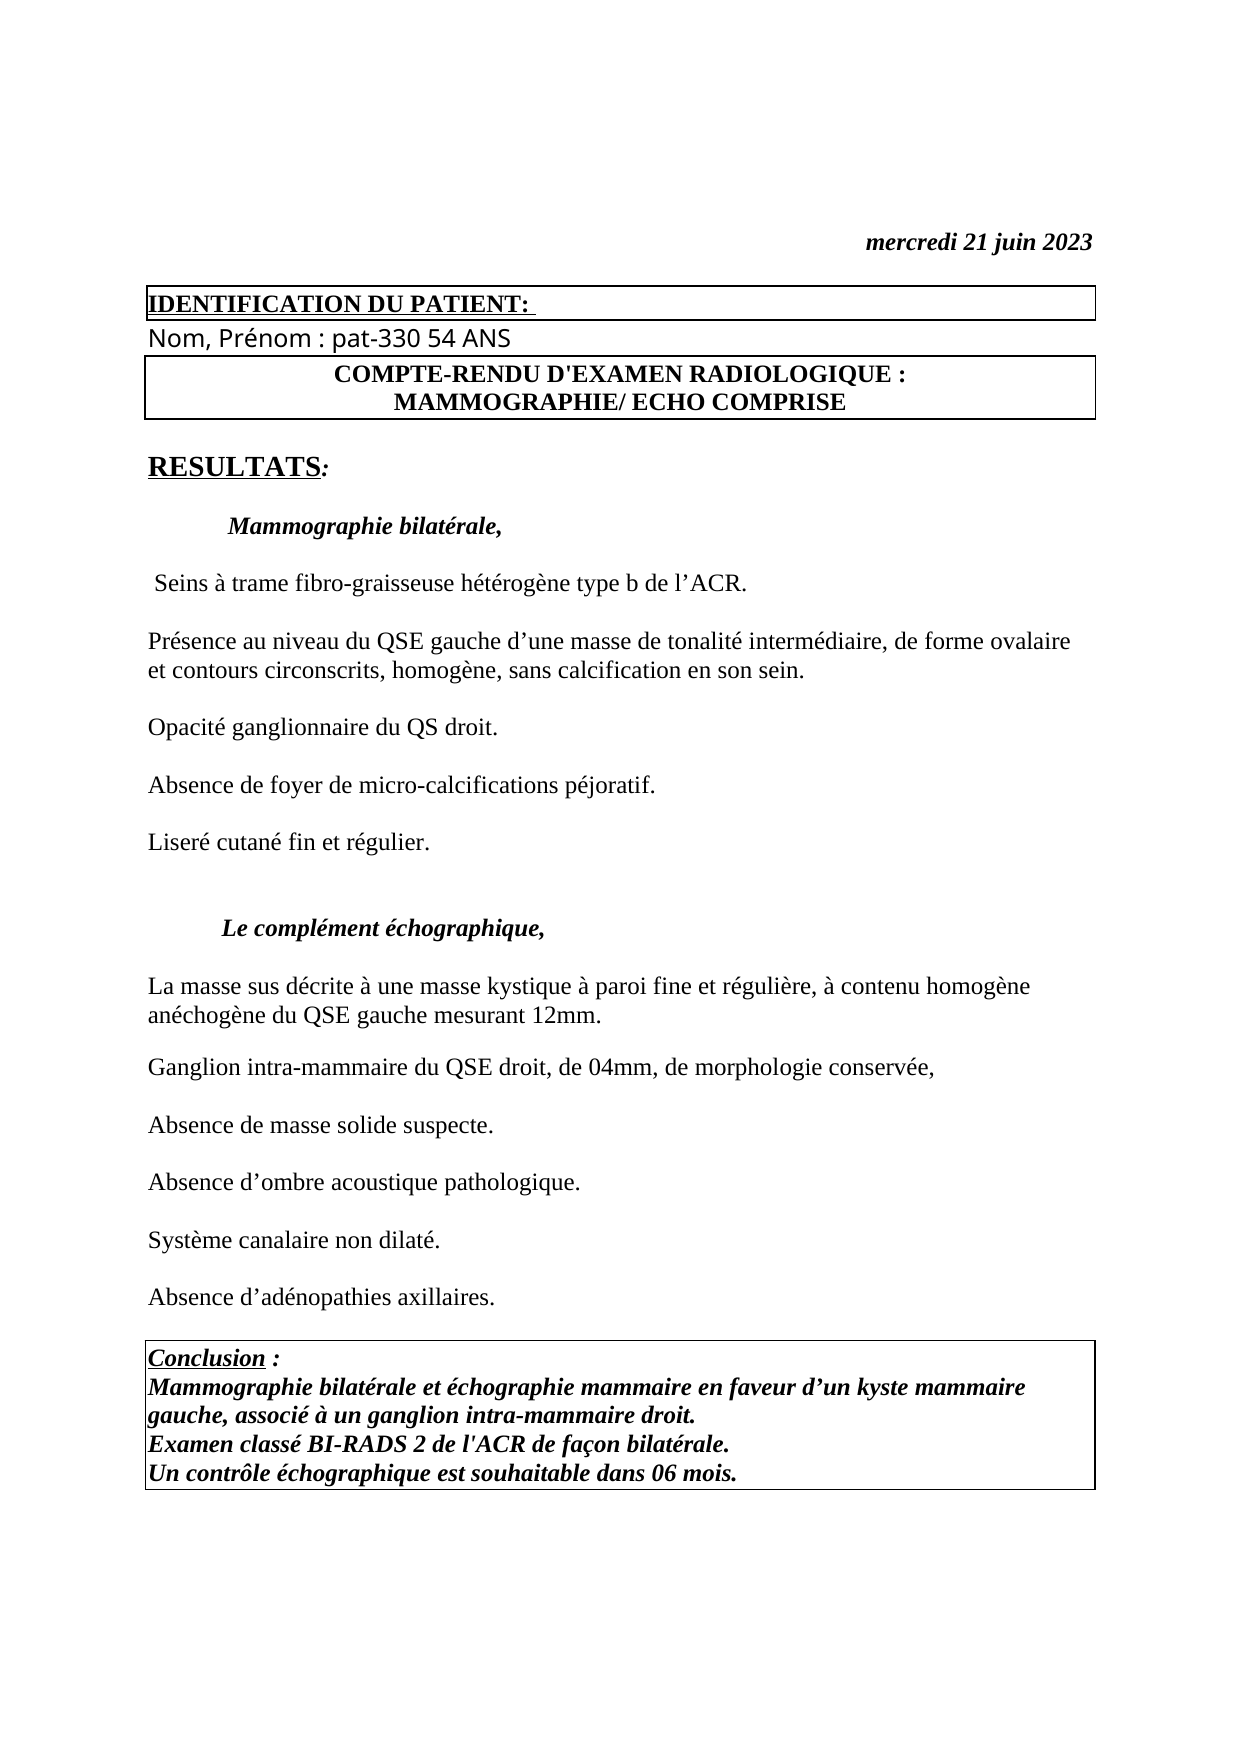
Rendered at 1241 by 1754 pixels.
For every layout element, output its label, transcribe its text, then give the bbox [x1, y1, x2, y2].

text Absence de masse solide suspecte. [148, 1110, 1092, 1139]
text Absence de foyer de micro-calcifications péjoratif. [148, 770, 1092, 798]
text Mammographie bilatérale et échographie mammaire en faveur d’un kyste mammaire gauche, associé à un ganglion intra-mammaire droit. [148, 1372, 1092, 1429]
text RESULTATS: [148, 449, 1092, 482]
text Conclusion : [146, 1341, 1094, 1372]
text Mammographie bilatérale, [148, 511, 1092, 540]
text Système canalaire non dilaté. [148, 1225, 1092, 1254]
text Le complément échographique, [148, 913, 1092, 942]
text COMPTE-RENDU D'EXAMEN RADIOLOGIQUE : [146, 357, 1095, 384]
text mercredi 21 juin 2023 [148, 227, 1092, 256]
text Ganglion intra-mammaire du QSE droit, de 04mm, de morphologie conservée, [148, 1052, 1092, 1081]
text Seins à trame fibro-graisseuse hétérogène type b de l’ACR. [148, 568, 1092, 597]
text Absence d’ombre acoustique pathologique. [148, 1167, 1092, 1196]
text Liseré cutané fin et régulier. [148, 827, 1092, 856]
text Absence d’adénopathies axillaires. [148, 1282, 1092, 1311]
text La masse sus décrite à une masse kystique à paroi fine et régulière, à contenu homogène anéchogène du QSE gauche mesurant 12mm. [148, 971, 1092, 1028]
text Un contrôle échographique est souhaitable dans 06 mois. [146, 1455, 1094, 1489]
text Examen classé BI-RADS 2 de l'ACR de façon bilatérale. [148, 1429, 1092, 1455]
text IDENTIFICATION DU PATIENT: [148, 287, 1095, 319]
text Nom, Prénom : pat-330 54 ANS [148, 321, 1092, 355]
text MAMMOGRAPHIE/ ECHO COMPRISE [146, 384, 1095, 418]
text Opacité ganglionnaire du QS droit. [148, 712, 1092, 741]
text Présence au niveau du QSE gauche d’une masse de tonalité intermédiaire, de forme ovalaire et contours circonscrits, homogène, sans calcification en son sein. [148, 626, 1092, 683]
